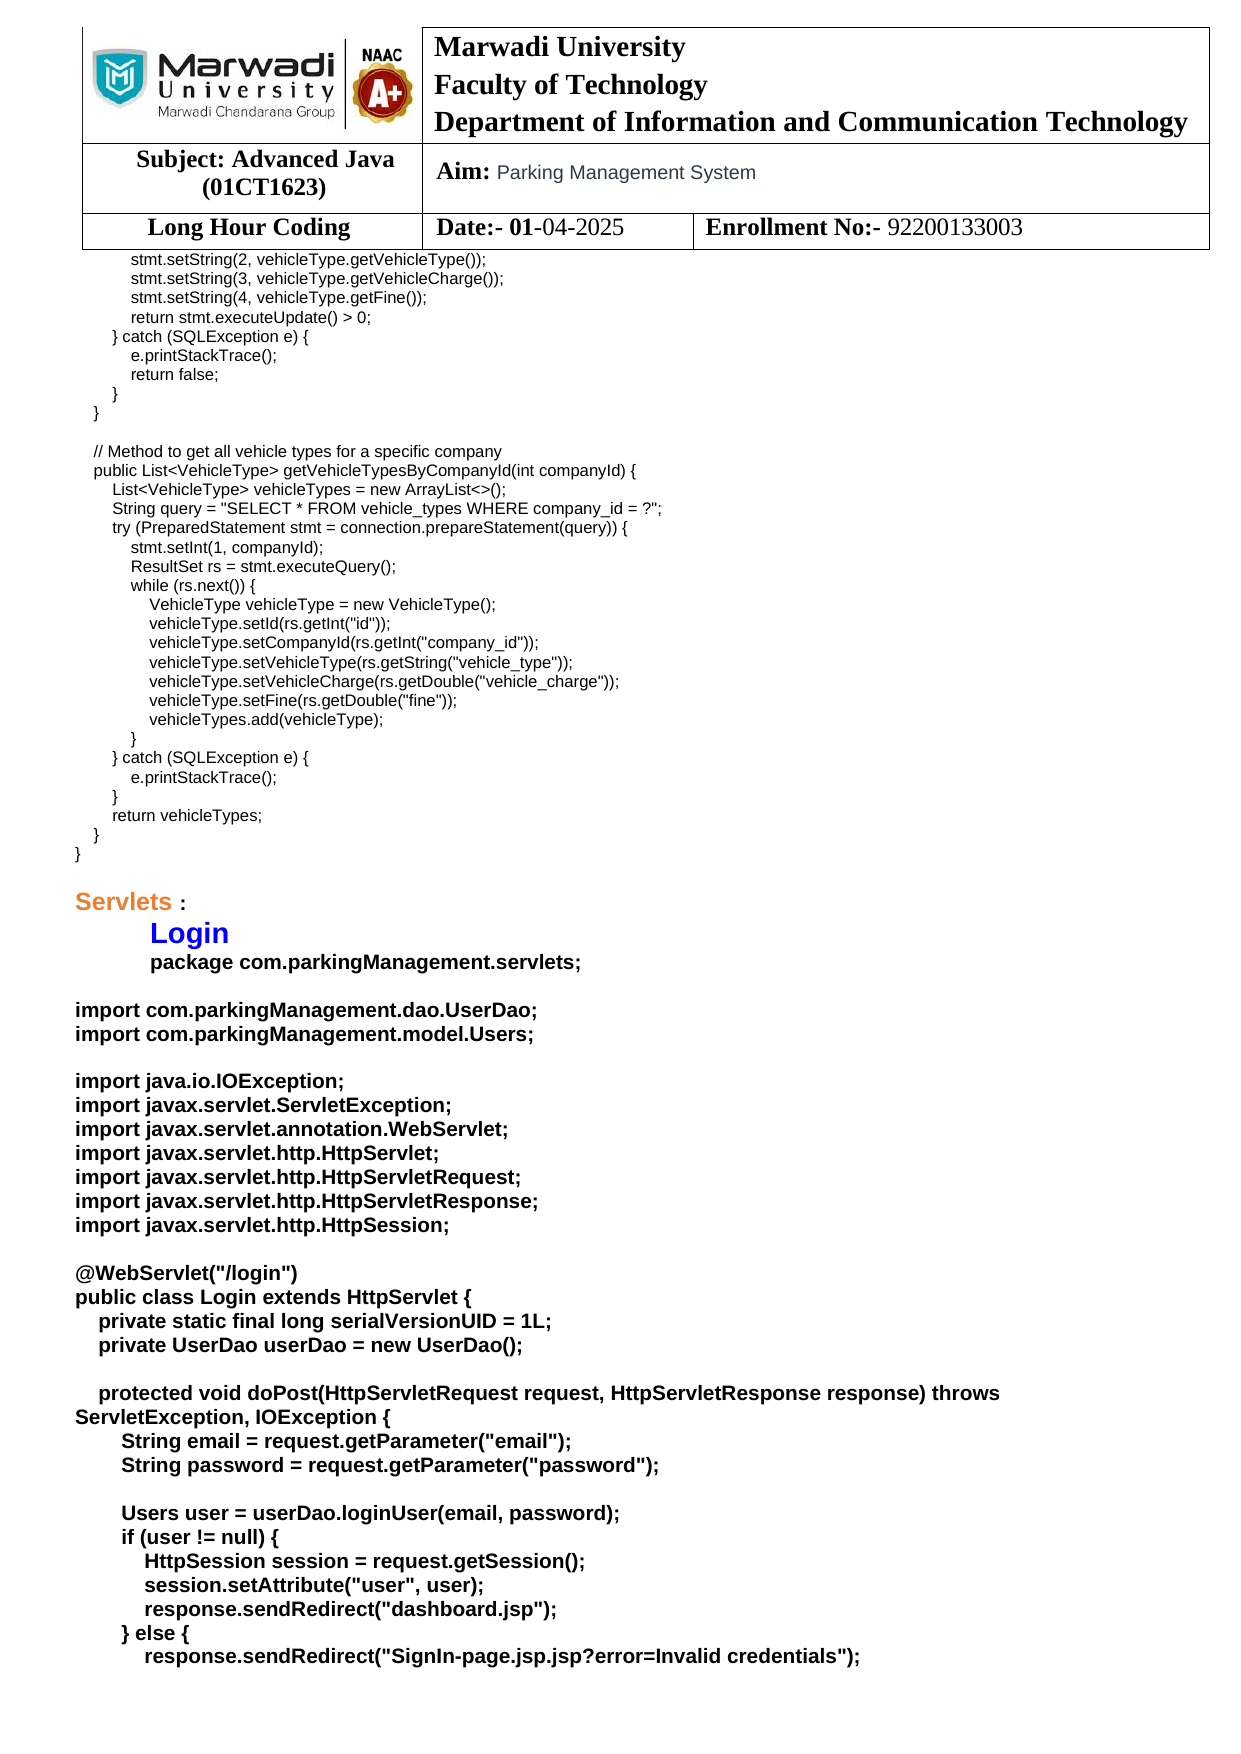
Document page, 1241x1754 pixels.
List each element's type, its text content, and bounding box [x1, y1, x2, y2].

text } [75, 825, 1165, 844]
text import javax.servlet.annotation.WebServlet; [75, 1117, 1165, 1141]
text List<VehicleType> vehicleTypes = new ArrayList<>(); [75, 480, 1165, 499]
text protected void doPost(HttpServletRequest request, HttpServletResponse response) throws ServletException, IOException { [75, 1381, 1165, 1429]
text String password = request.getParameter("password"); [75, 1453, 1165, 1477]
text return stmt.executeUpdate() > 0; [75, 307, 1165, 327]
text @WebServlet("/login") [75, 1261, 1165, 1285]
text e.printStackTrace(); [75, 767, 1165, 787]
text vehicleType.setVehicleCharge(rs.getDouble("vehicle_charge")); [75, 672, 1165, 691]
text while (rs.next()) { [75, 576, 1165, 595]
text Servlets : [75, 887, 1165, 916]
text } catch (SQLException e) { [75, 748, 1165, 767]
text } catch (SQLException e) { [75, 327, 1165, 346]
text } [75, 787, 1165, 806]
text Login [75, 916, 1165, 949]
text import javax.servlet.http.HttpServletResponse; [75, 1189, 1165, 1213]
text String query = "SELECT * FROM vehicle_types WHERE company_id = ?"; [75, 499, 1165, 518]
text import javax.servlet.http.HttpServletRequest; [75, 1165, 1165, 1189]
text package com.parkingManagement.servlets; [75, 949, 1165, 973]
text stmt.setString(4, vehicleType.getFine()); [75, 288, 1165, 307]
text } [75, 844, 1165, 863]
text stmt.setInt(1, companyId); [75, 537, 1165, 557]
text return false; [75, 365, 1165, 384]
text vehicleType.setCompanyId(rs.getInt("company_id")); [75, 633, 1165, 652]
text vehicleType.setVehicleType(rs.getString("vehicle_type")); [75, 652, 1165, 672]
text response.sendRedirect("SignIn-page.jsp.jsp?error=Invalid credentials"); [75, 1644, 1165, 1668]
text if (user != null) { [75, 1524, 1165, 1548]
text String email = request.getParameter("email"); [75, 1429, 1165, 1453]
text import javax.servlet.http.HttpServlet; [75, 1141, 1165, 1165]
text } [75, 729, 1165, 748]
text } [75, 403, 1165, 422]
text return vehicleTypes; [75, 806, 1165, 825]
text ResultSet rs = stmt.executeQuery(); [75, 557, 1165, 576]
text stmt.setString(2, vehicleType.getVehicleType()); [75, 98, 1165, 269]
text try (PreparedStatement stmt = connection.prepareStatement(query)) { [75, 518, 1165, 537]
text import com.parkingManagement.model.Users; [75, 1021, 1165, 1045]
text vehicleTypes.add(vehicleType); [75, 710, 1165, 729]
text session.setAttribute("user", user); [75, 1572, 1165, 1596]
text import javax.servlet.ServletException; [75, 1093, 1165, 1117]
text // Method to get all vehicle types for a specific company [75, 442, 1165, 461]
text vehicleType.setFine(rs.getDouble("fine")); [75, 691, 1165, 710]
text import javax.servlet.http.HttpSession; [75, 1213, 1165, 1237]
text public class Login extends HttpServlet { [75, 1285, 1165, 1309]
text private UserDao userDao = new UserDao(); [75, 1333, 1165, 1357]
text } [75, 384, 1165, 403]
text HttpSession session = request.getSession(); [75, 1548, 1165, 1572]
text } else { [75, 1620, 1165, 1644]
text private static final long serialVersionUID = 1L; [75, 1309, 1165, 1333]
picture [82, 27, 422, 140]
text VehicleType vehicleType = new VehicleType(); [75, 595, 1165, 614]
text stmt.setString(3, vehicleType.getVehicleCharge()); [75, 269, 1165, 288]
text public List<VehicleType> getVehicleTypesByCompanyId(int companyId) { [75, 461, 1165, 480]
text vehicleType.setId(rs.getInt("id")); [75, 614, 1165, 633]
text import java.io.IOException; [75, 1069, 1165, 1093]
text Users user = userDao.loginUser(email, password); [75, 1501, 1165, 1524]
text response.sendRedirect("dashboard.jsp"); [75, 1596, 1165, 1620]
text e.printStackTrace(); [75, 346, 1165, 365]
text import com.parkingManagement.dao.UserDao; [75, 997, 1165, 1021]
